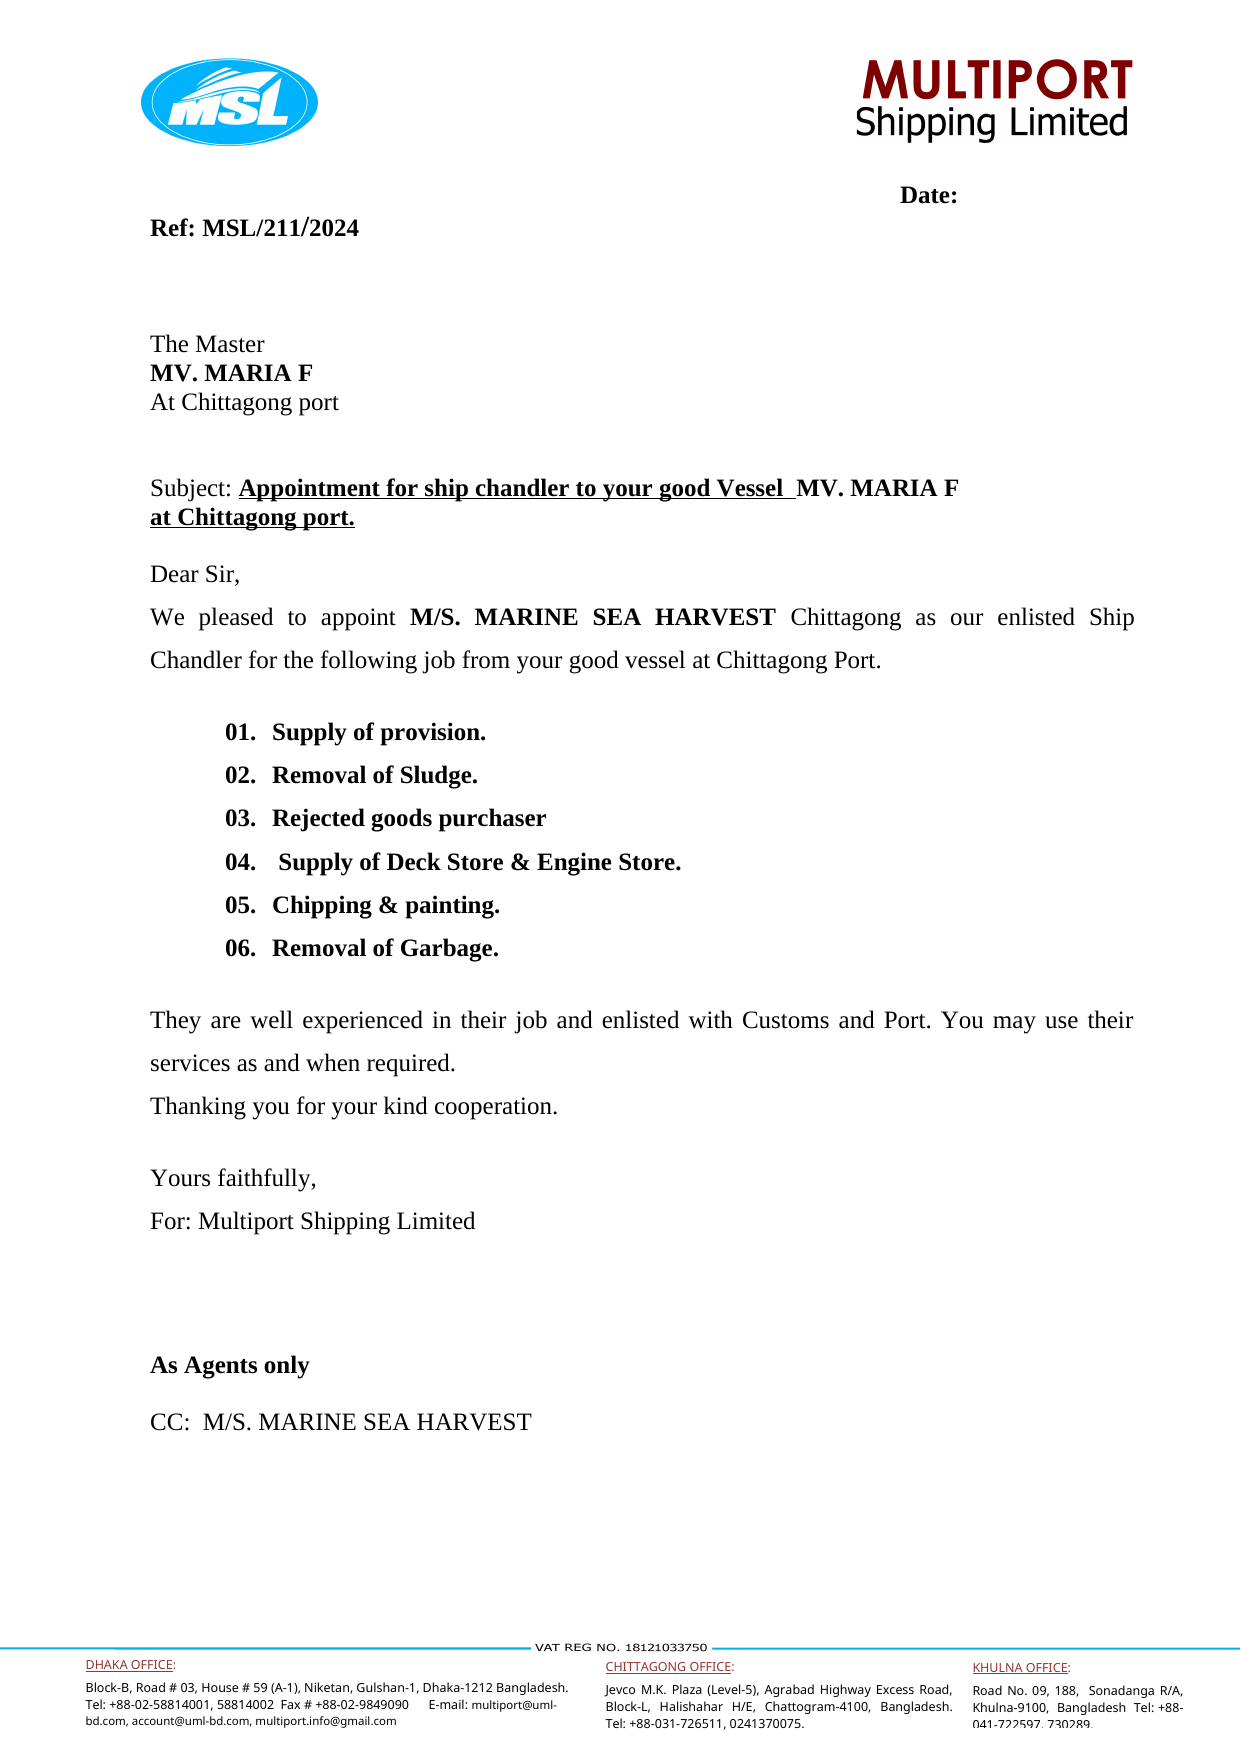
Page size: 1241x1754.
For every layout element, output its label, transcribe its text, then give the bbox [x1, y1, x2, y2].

picture [862, 57, 1135, 101]
text We pleased to appoint M/S. MARINE SEA HARVEST Chittagong as our enlisted Ship Chandler for the following job from your good vessel at Chittagong Port. [150, 602, 1135, 674]
text 02. Removal of Sludge. [225, 760, 1135, 789]
text Dear Sir, [150, 559, 1135, 588]
text at Chittagong port. [150, 502, 1135, 530]
text 06. Removal of Garbage. [225, 933, 1135, 962]
text Date: [825, 181, 1135, 209]
text Ref: MSL/211/2024 [150, 209, 1135, 243]
picture [531, 1640, 713, 1654]
text MV. MARIA F [150, 358, 1135, 387]
text For: Multiport Shipping Limited [150, 1206, 1135, 1235]
text 03. Rejected goods purchaser [225, 803, 1135, 832]
text The Master [150, 329, 1135, 358]
text 01. Supply of provision. [225, 717, 1135, 746]
text At Chittagong port [150, 387, 1135, 415]
text Yours faithfully, [150, 1163, 1135, 1192]
text Thanking you for your kind cooperation. [150, 1091, 1135, 1120]
picture [139, 56, 320, 149]
text 04. Supply of Deck Store & Engine Store. [225, 847, 1135, 875]
text CC: M/S. MARINE SEA HARVEST [150, 1407, 1135, 1436]
text As Agents only [150, 1350, 1135, 1378]
text They are well experienced in their job and enlisted with Customs and Port. You may use their services as and when required. [150, 1005, 1135, 1077]
picture [856, 103, 1129, 143]
text Subject: Appointment for ship chandler to your good Vessel MV. MARIA F [150, 473, 1135, 502]
text 05. Chipping & painting. [225, 890, 1135, 918]
